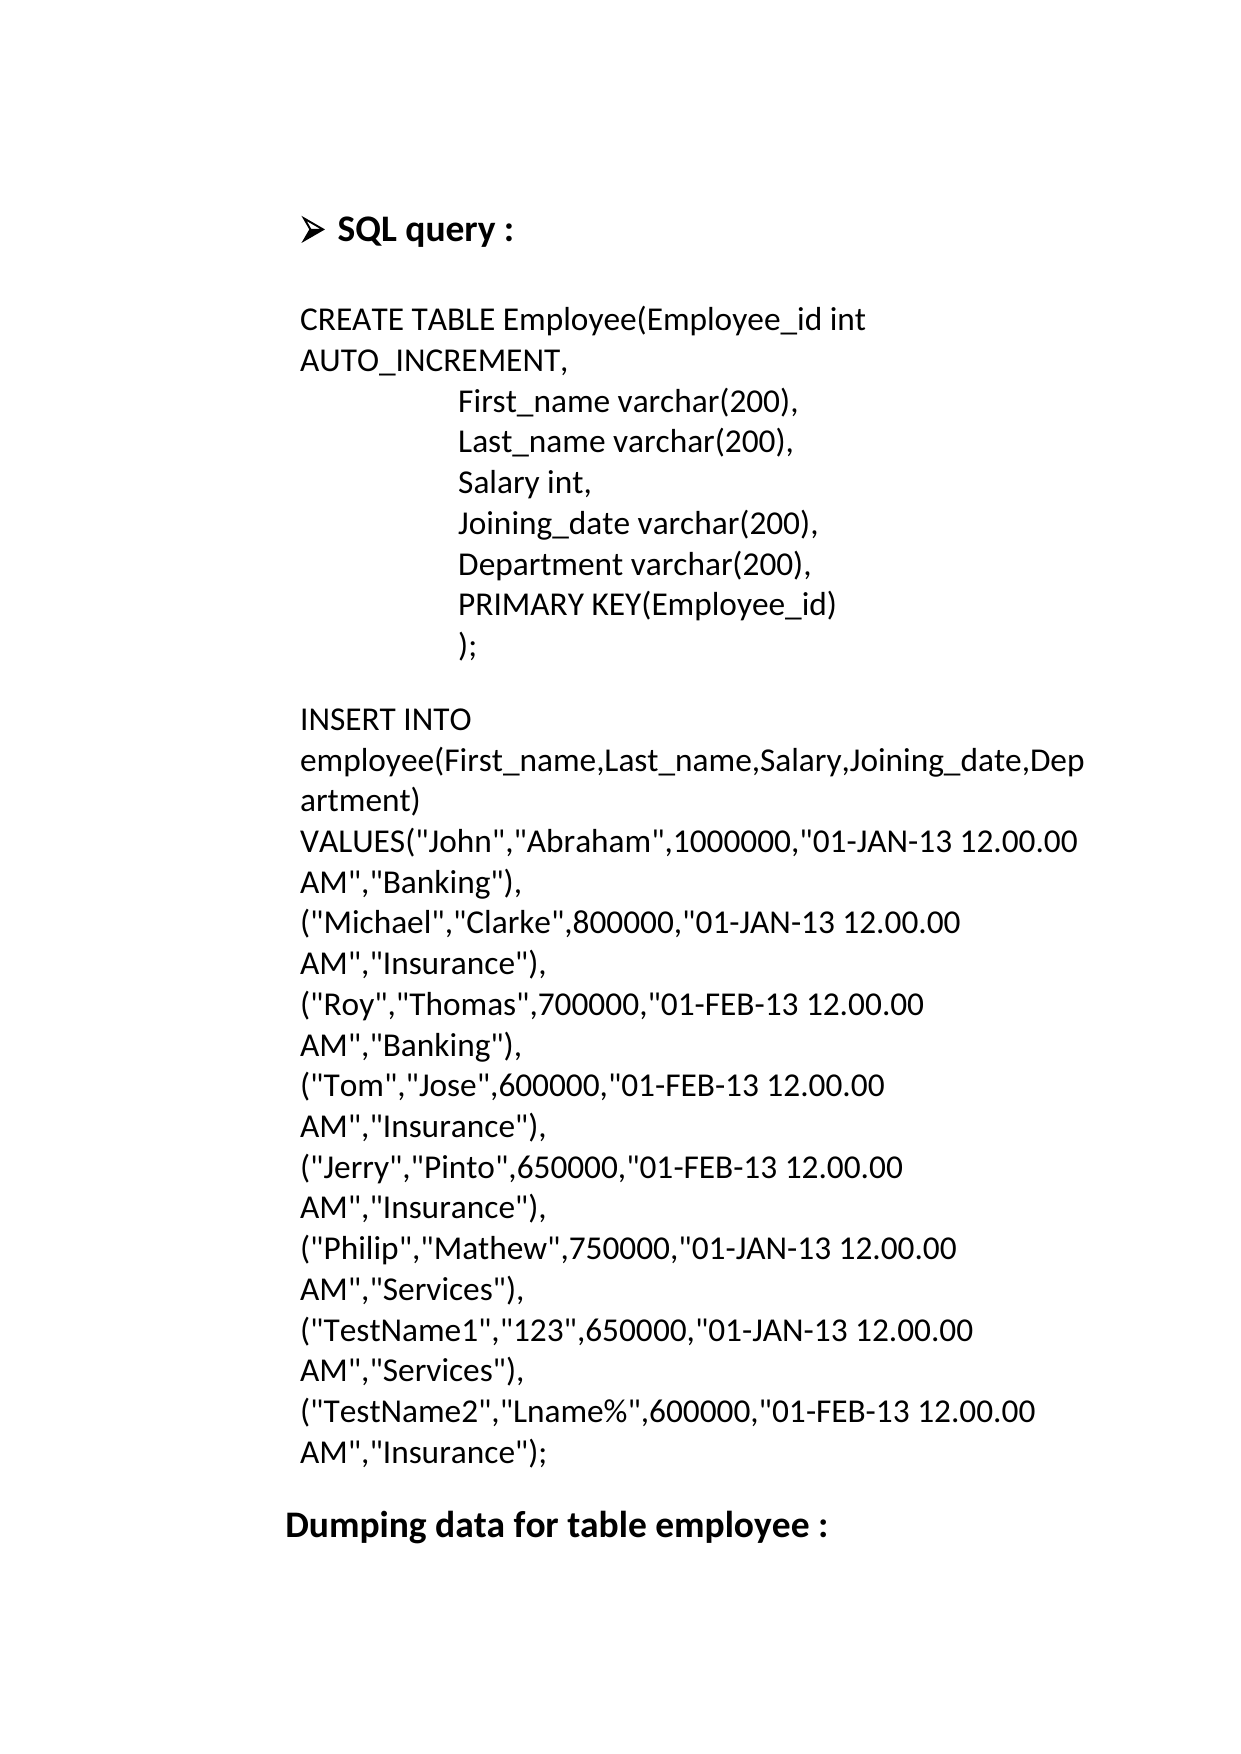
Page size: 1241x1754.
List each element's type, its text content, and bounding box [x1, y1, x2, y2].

list PRIMARY KEY(Employee_id) [300, 583, 1090, 624]
list Joining_date varchar(200), [300, 502, 1090, 543]
list VALUES("John","Abraham",1000000,"01-JAN-13 12.00.00 AM","Banking"), [300, 820, 1090, 901]
list ); [300, 624, 1090, 665]
list ("Roy","Thomas",700000,"01-FEB-13 12.00.00 AM","Banking"), [300, 983, 1090, 1064]
list ("Michael","Clarke",800000,"01-JAN-13 12.00.00 AM","Insurance"), [300, 901, 1090, 983]
list ("Philip","Mathew",750000,"01-JAN-13 12.00.00 AM","Services"), [300, 1227, 1090, 1309]
list CREATE TABLE Employee(Employee_id int AUTO_INCREMENT, [300, 298, 1090, 380]
list Salary int, [300, 461, 1090, 502]
list SQL query : [300, 205, 1090, 251]
text Dumping data for table employee : [150, 1501, 1090, 1547]
list ("TestName1","123",650000,"01-JAN-13 12.00.00 AM","Services"), [300, 1309, 1090, 1390]
list ("TestName2","Lname%",600000,"01-FEB-13 12.00.00 AM","Insurance"); [300, 1390, 1090, 1472]
list Last_name varchar(200), [300, 421, 1090, 461]
list ("Jerry","Pinto",650000,"01-FEB-13 12.00.00 AM","Insurance"), [300, 1146, 1090, 1227]
list ("Tom","Jose",600000,"01-FEB-13 12.00.00 AM","Insurance"), [300, 1064, 1090, 1146]
list Department varchar(200), [300, 543, 1090, 583]
list First_name varchar(200), [300, 380, 1090, 421]
list INSERT INTO employee(First_name,Last_name,Salary,Joining_date,Department) [300, 698, 1090, 820]
